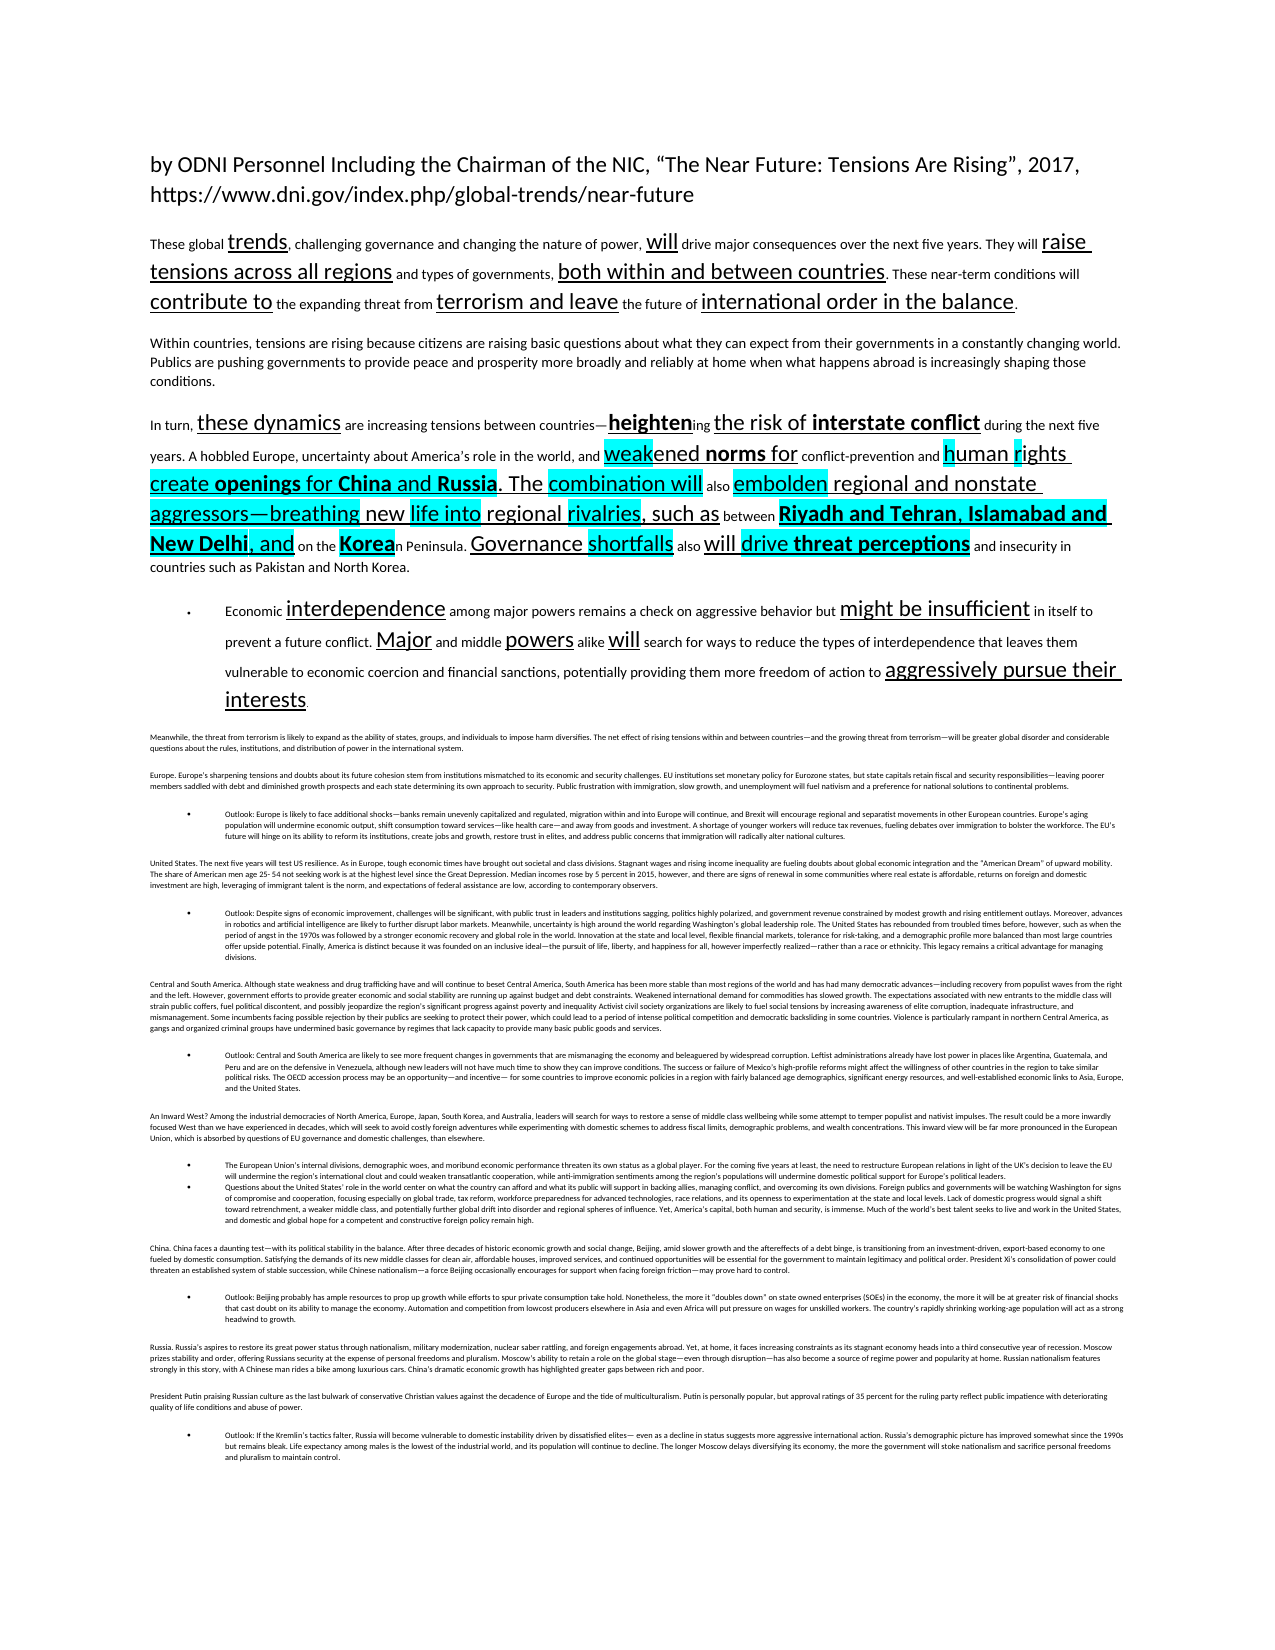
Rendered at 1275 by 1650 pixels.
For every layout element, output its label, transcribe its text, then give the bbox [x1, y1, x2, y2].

text These global trends, challenging governance and changing the nature of power, will drive major consequences over the next five years. They will raise tensions across all regions and types of governments, both within and between countries. These near-term conditions will contribute to the expanding threat from terrorism and leave the future of international order in the balance. [150, 227, 1125, 316]
list Economic interdependence among major powers remains a check on aggressive behavior but might be insufficient in itself to prevent a future conflict. Major and middle powers alike will search for ways to reduce the types of interdependence that leaves them vulnerable to economic coercion and financial sanctions, potentially providing them more freedom of action to aggressively pursue their interests. [187, 594, 1125, 713]
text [150, 150, 1125, 208]
text In turn, these dynamics are increasing tensions between countries—heightening the risk of interstate conflict during the next five years. A hobbled Europe, uncertainty about America’s role in the world, and weakened norms for conflict-prevention and human rights create openings for China and Russia. The combination will also embolden regional and nonstate aggressors—breathing new life into regional rivalries, such as between Riyadh and Tehran, Islamabad and New Delhi, and on the Korean Peninsula. Governance shortfalls also will drive threat perceptions and insecurity in countries such as Pakistan and North Korea. [150, 408, 1125, 577]
text President Putin praising Russian culture as the last bulwark of conservative Christian values against the decadence of Europe and the tide of multiculturalism. Putin is personally popular, but approval ratings of 35 percent for the ruling party reflect public impatience with deteriorating quality of life conditions and abuse of power. [150, 1391, 1125, 1413]
text Within countries, tensions are rising because citizens are raising basic questions about what they can expect from their governments in a constantly changing world. Publics are pushing governments to provide peace and prosperity more broadly and reliably at home when what happens abroad is increasingly shaping those conditions. [150, 334, 1125, 391]
